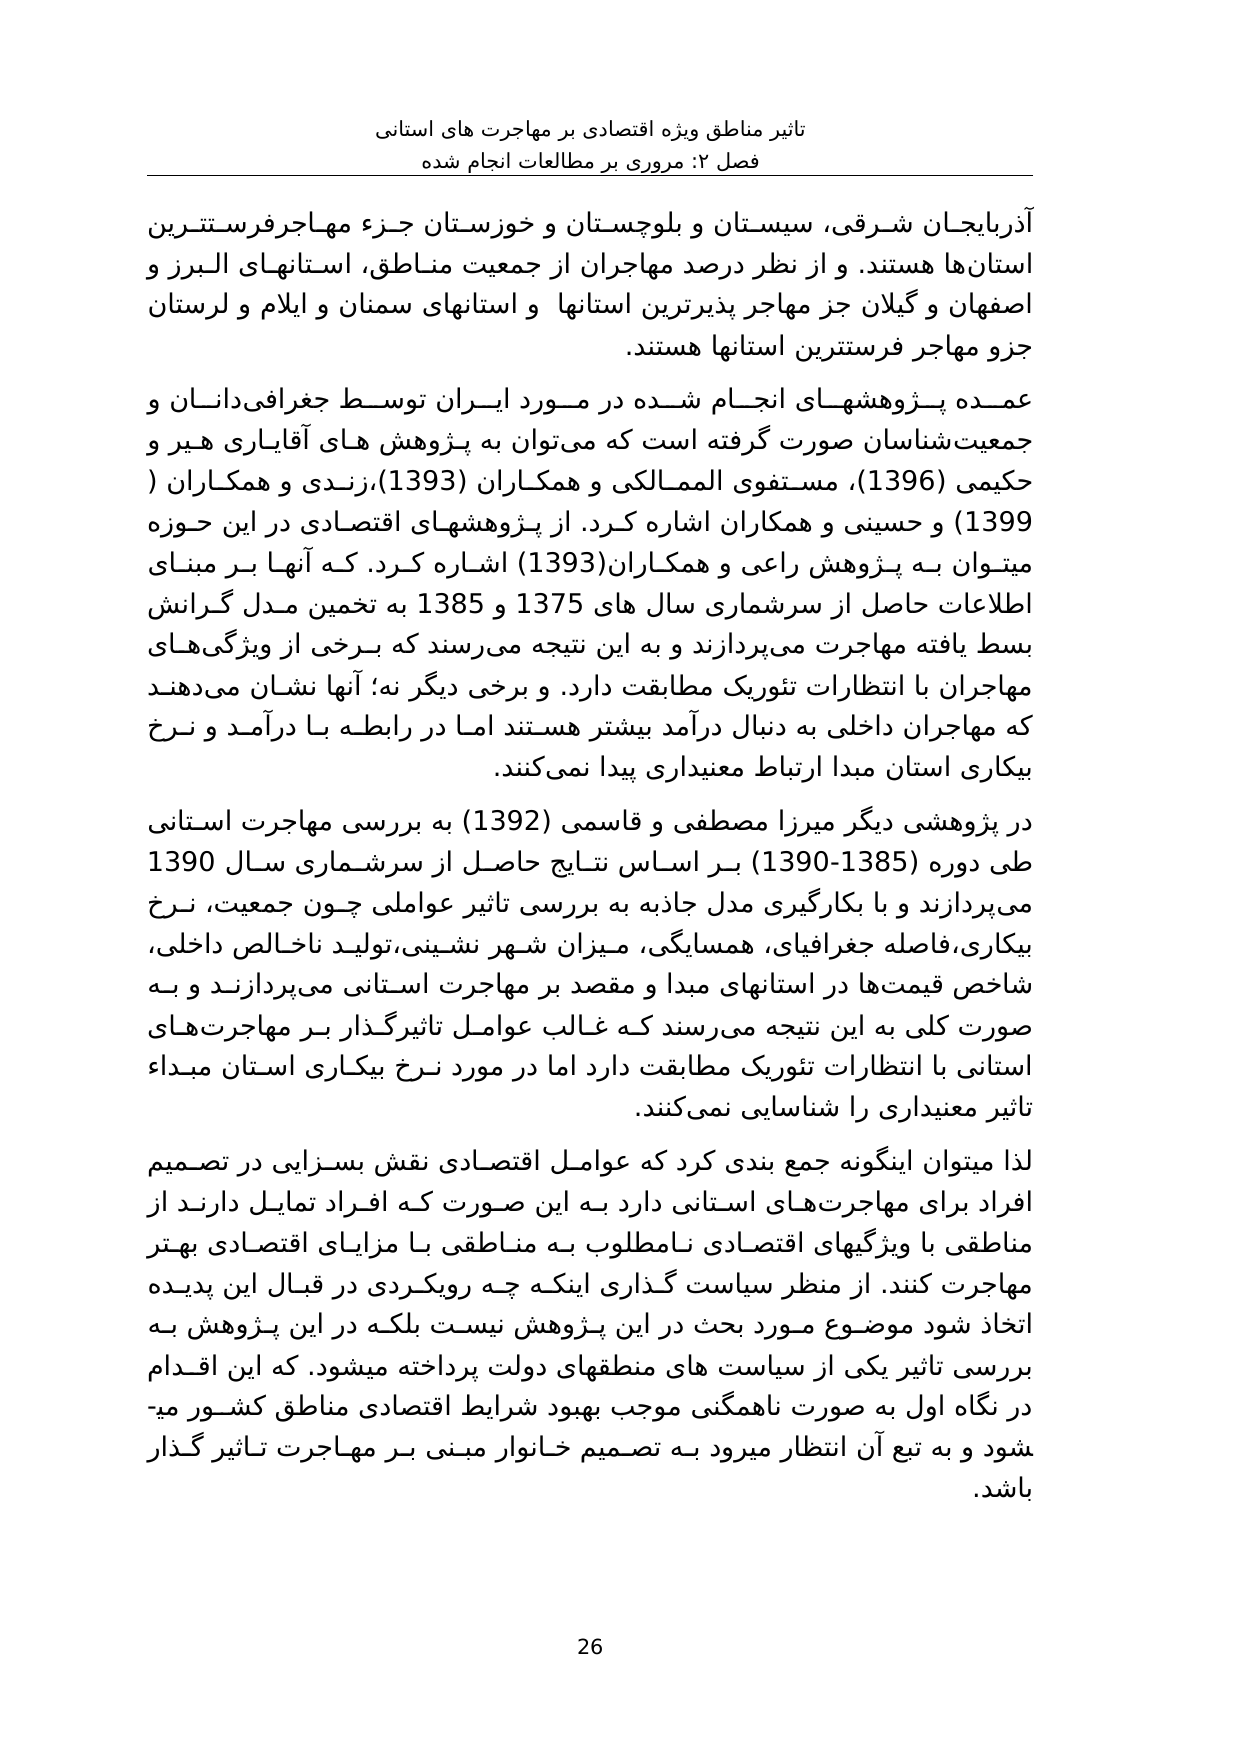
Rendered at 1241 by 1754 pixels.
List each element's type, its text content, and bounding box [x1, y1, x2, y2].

text لذا میتوان اینگونه جمع بندی کرد که عوامل اقتصادی نقش بسزایی در تصمیم افراد برای مهاجرت‌های استانی دارد به این صورت که افراد تمایل دارند از مناطقی با ویژگیهای اقتصادی نامطلوب به مناطقی با مزایای اقتصادی بهتر مهاجرت کنند. از منظر سیاست گذاری اینکه چه رویکردی در قبال این پدیده اتخاذ شود موضوع مورد بحث در این پژوهش نیست بلکه در این پژوهش به بررسی تاثیر یکی از سیاست های منطقهای دولت پرداخته میشود. که این اقدام در نگاه اول به صورت ناهمگنی موجب بهبود شرایط اقتصادی مناطق کشور میشود و به تبع آن انتظار میرود به تصمیم خانوار مبنی بر مهاجرت تاثیر گذار باشد. [147, 1145, 1033, 1504]
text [147, 207, 1033, 361]
text عمده پژوهشهای انجام شده در مورد ایران توسط جغرافی‌دانان و جمعیت‌شناسان صورت گرفته است که می‌توان به پژوهش های آقایاری هیر و حکیمی (1396)، مستفوی الممالکی و همکاران (1393)،زندی و همکاران (1399) و حسینی و همکاران اشاره کرد. از پژوهشهای اقتصادی در این حوزه میتوان به پژوهش راعی و همکاران(1393) اشاره کرد. که آنها بر مبنای اطلاعات حاصل از سرشماری سال های 1375 و 1385 به تخمین مدل گرانش بسط یافته مهاجرت می‌پردازند و به این نتیجه می‌رسند که برخی از ویژگی‌های مهاجران با انتظارات تئوریک مطابقت دارد. و برخی دیگر نه؛ آنها نشان می‌دهند که مهاجران داخلی به دنبال درآمد بیشتر هستند اما در رابطه با درآمد و نرخ بیکاری استان مبدا ارتباط معنیداری پیدا نمی‌کنند. [147, 383, 1033, 783]
text در پژوهشی دیگر میرزا مصطفی و قاسمی (1392) به بررسی مهاجرت استانی طی دوره (1385-1390) بر اساس نتایج حاصل از سرشماری سال 1390 می‌پردازند و با بکارگیری مدل جاذبه به بررسی تاثیر عواملی چون جمعیت، نرخ بیکاری،فاصله جغرافیای، همسایگی، میزان شهر نشینی،تولید ناخالص داخلی، شاخص قیمت‌ها در استانهای مبدا و مقصد بر مهاجرت استانی می‌پردازند و به صورت کلی به این نتیجه می‌رسند که غالب عوامل تاثیرگذار بر مهاجرت‌های استانی با انتظارات تئوریک مطابقت دارد اما در مورد نرخ بیکاری استان مبداء تاثیر معنیداری را شناسایی نمی‌کنند. [147, 805, 1033, 1123]
